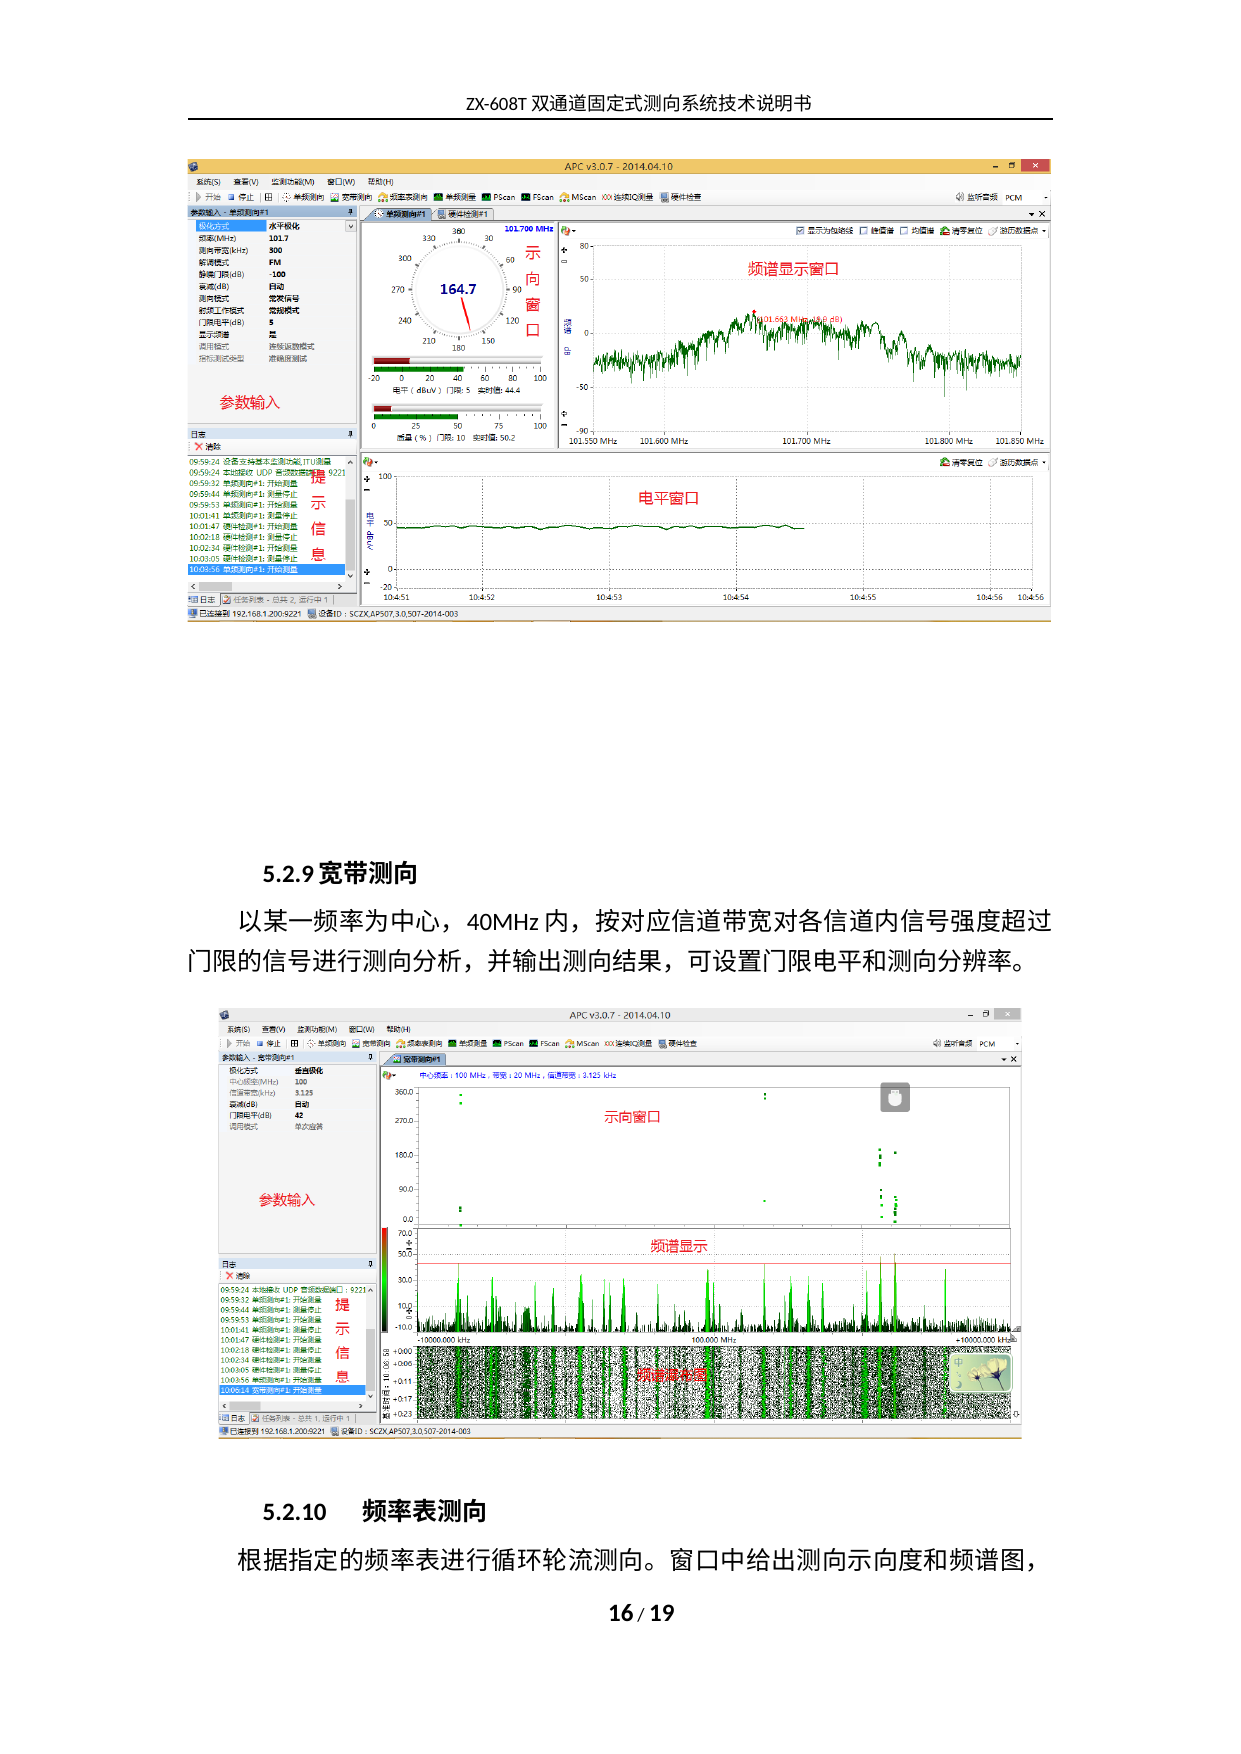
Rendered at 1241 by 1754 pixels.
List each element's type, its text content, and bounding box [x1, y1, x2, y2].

subtitle 频率表测向 [262, 1490, 1053, 1529]
text 以某一频率为中心，40MHz内，按对应信道带宽对各信道内信号强度超过门限的信号进行测向分析，并输出测向结果，可设置门限电平和测向分辨率。 [187, 900, 1053, 979]
subtitle 宽带测向 [262, 851, 1053, 891]
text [187, 1538, 1053, 1578]
picture [218, 1008, 1022, 1439]
picture [187, 159, 1051, 622]
